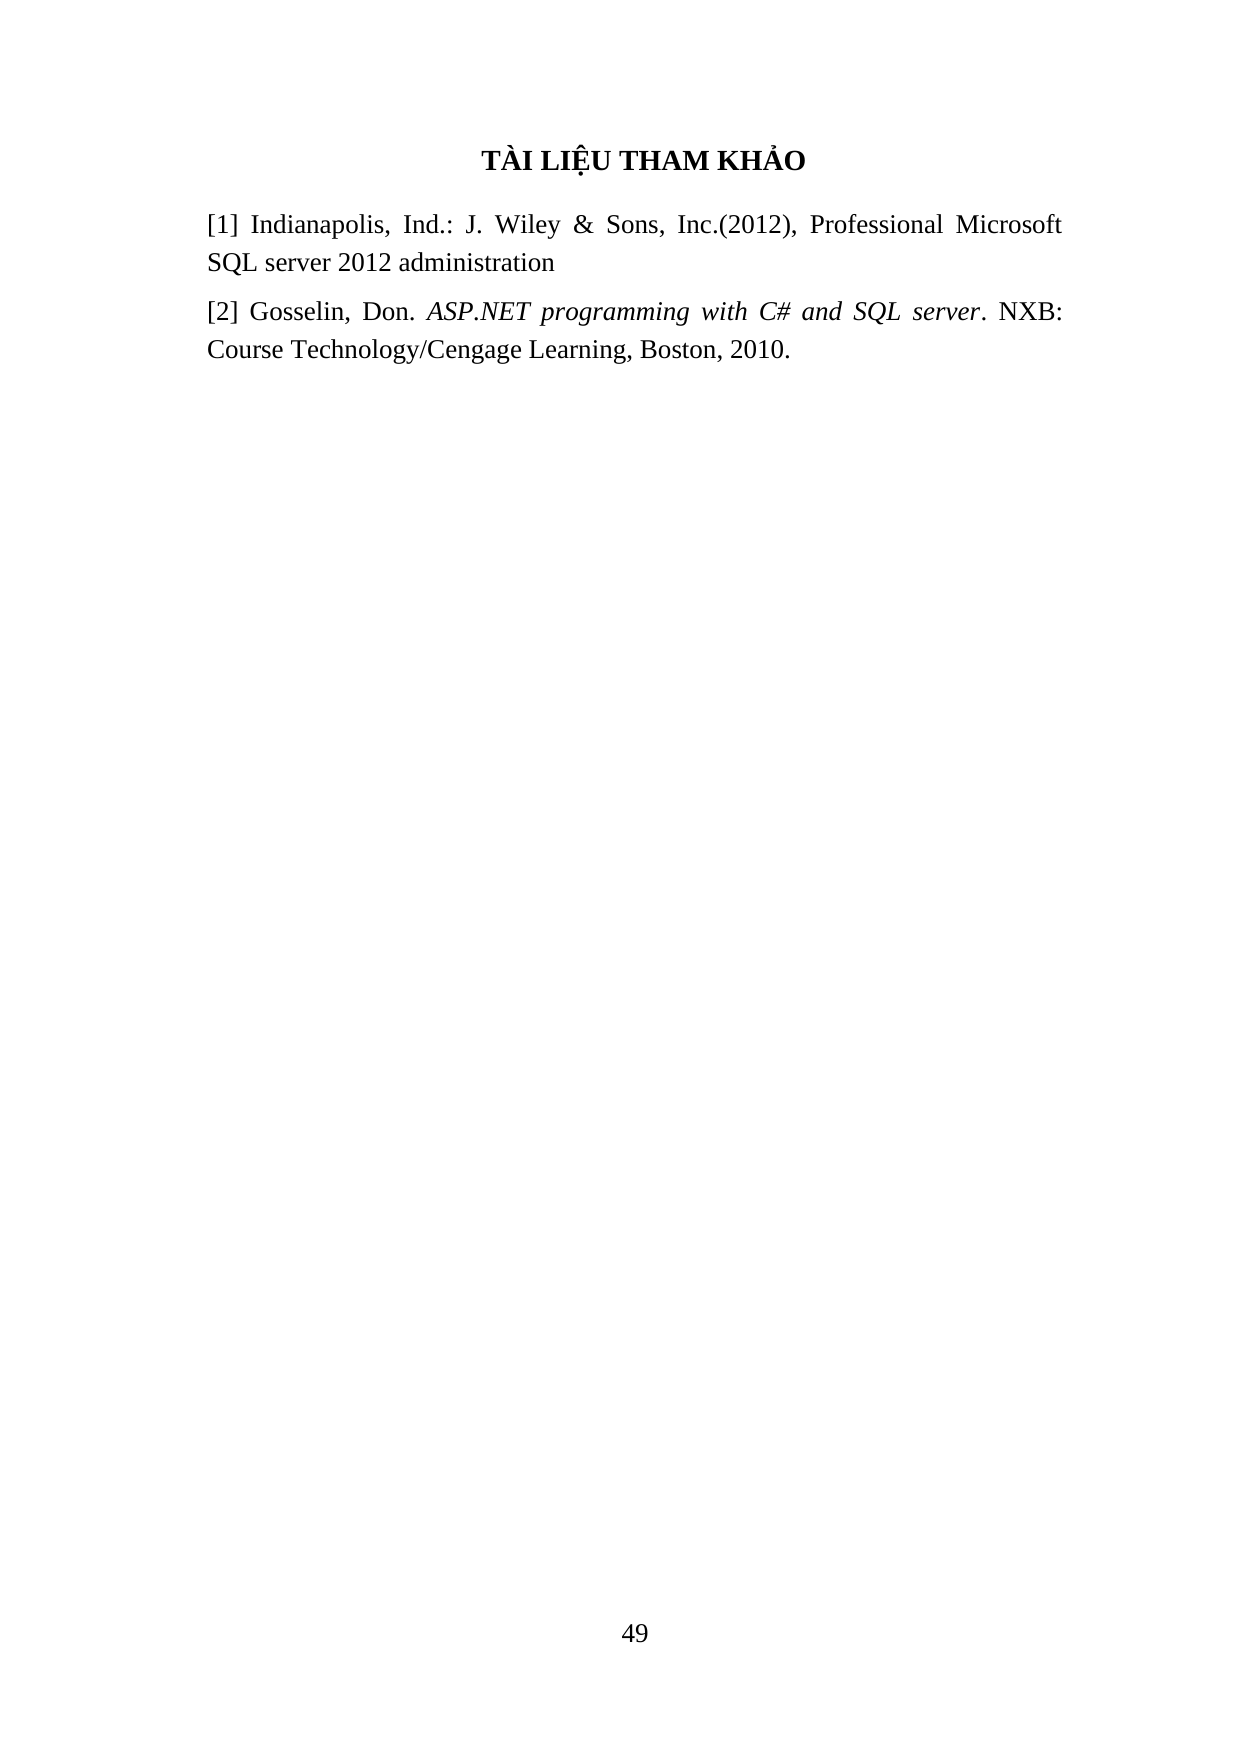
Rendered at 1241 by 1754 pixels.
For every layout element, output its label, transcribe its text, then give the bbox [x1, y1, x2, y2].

list TÀI LIỆU THAM KHẢO [224, 143, 1063, 177]
text [2] Gosselin, Don. ASP.NET programming with C# and SQL server. NXB: Course Technology/Cengage Learning, Boston, 2010. [207, 295, 1063, 364]
text [1] Indianapolis, Ind.: J. Wiley & Sons, Inc.(2012), Professional Microsoft SQL server 2012 administration [207, 208, 1063, 277]
